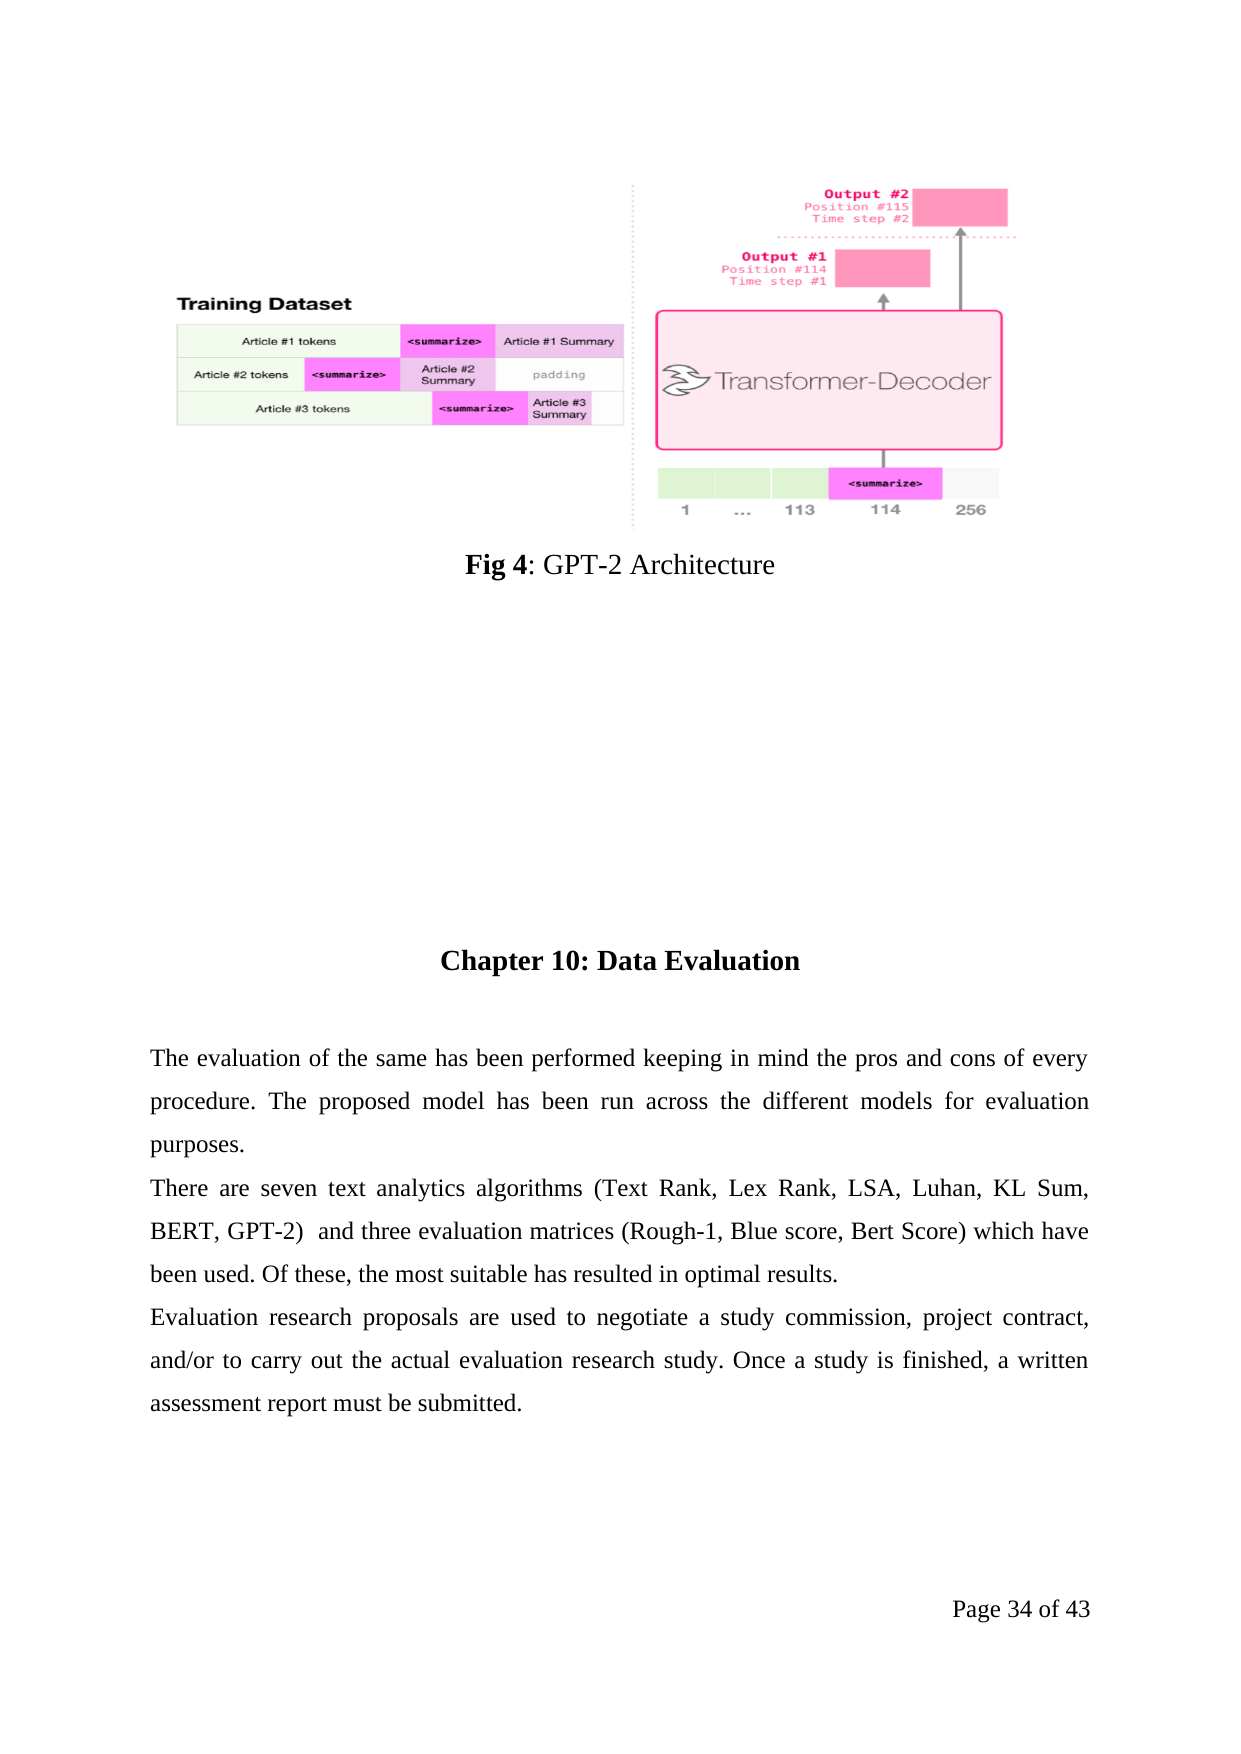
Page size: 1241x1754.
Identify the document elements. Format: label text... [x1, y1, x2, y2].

text Fig 4: GPT-2 Architecture [150, 547, 1090, 581]
text There are seven text analytics algorithms (Text Rank, Lex Rank, LSA, Luhan, KL Sum, BERT, GPT-2) and three evaluation matrices (Rough-1, Blue score, Bert Score) which have been used. Of these, the most suitable has resulted in optimal results. [150, 1173, 1090, 1288]
text Chapter 10: Data Evaluation [150, 943, 1090, 976]
picture [150, 150, 1071, 533]
text Evaluation research proposals are used to negotiate a study commission, project contract, and/or to carry out the actual evaluation research study. Once a study is finished, a written assessment report must be submitted. [150, 1302, 1090, 1417]
text The evaluation of the same has been performed keeping in mind the pros and cons of every procedure. The proposed model has been run across the different models for evaluation purposes. [150, 1043, 1090, 1158]
